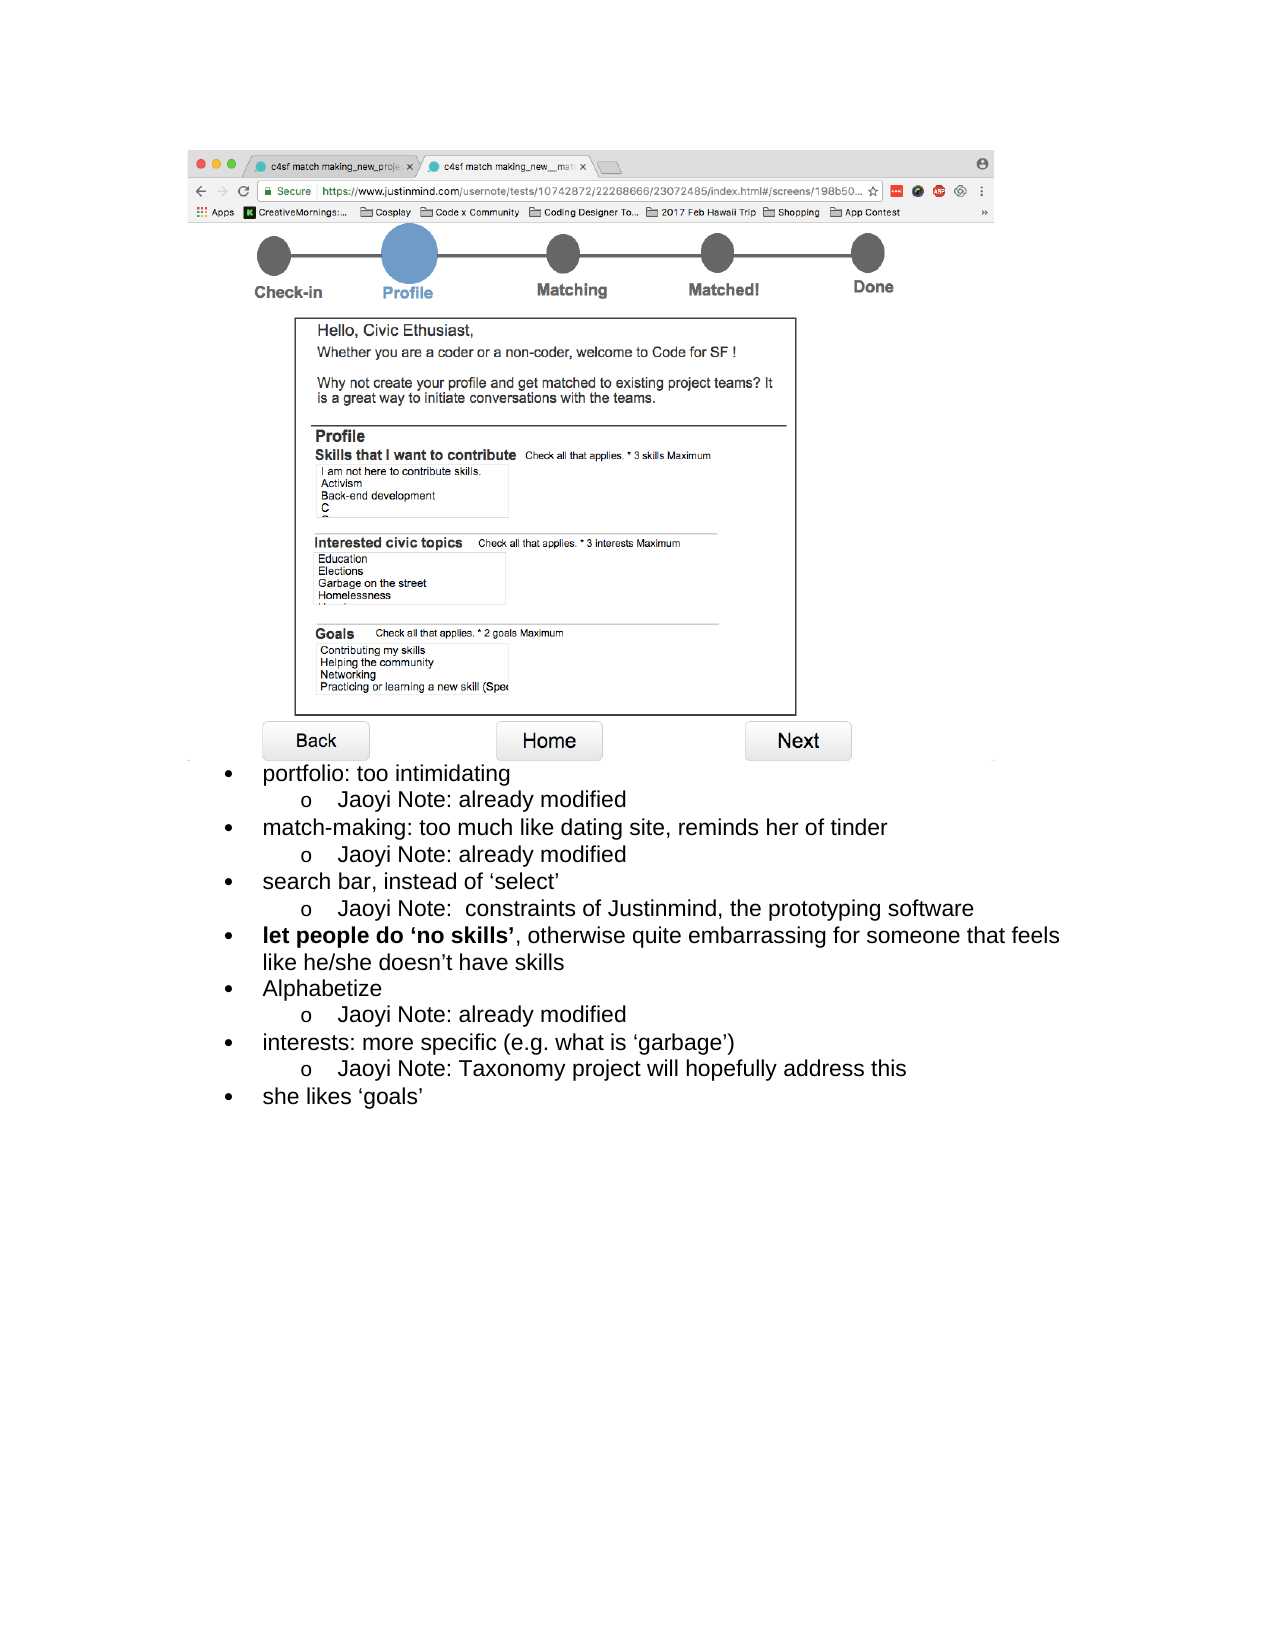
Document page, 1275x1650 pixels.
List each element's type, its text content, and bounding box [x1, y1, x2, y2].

list interests: more specific (e.g. what is ‘garbage’) [225, 1029, 1087, 1055]
list Jaoyi Note: Taxonomy project will hopefully address this [300, 1055, 1087, 1083]
list portfolio: too intimidating [225, 760, 1087, 786]
list match-making: too much like dating site, reminds her of tinder [225, 814, 1087, 841]
list search bar, instead of ‘select’ [225, 868, 1087, 894]
list let people do ‘no skills’, otherwise quite embarrassing for someone that feels like he/she doesn’t have skills [225, 922, 1087, 975]
picture [187, 150, 995, 761]
list Jaoyi Note: constraints of Justinmind, the prototyping software [300, 894, 1087, 922]
list Alphabetize [225, 975, 1087, 1001]
list Jaoyi Note: already modified [300, 786, 1087, 814]
list Jaoyi Note: already modified [300, 841, 1087, 868]
list Jaoyi Note: already modified [300, 1001, 1087, 1029]
list she likes ‘goals’ [225, 1083, 1087, 1109]
